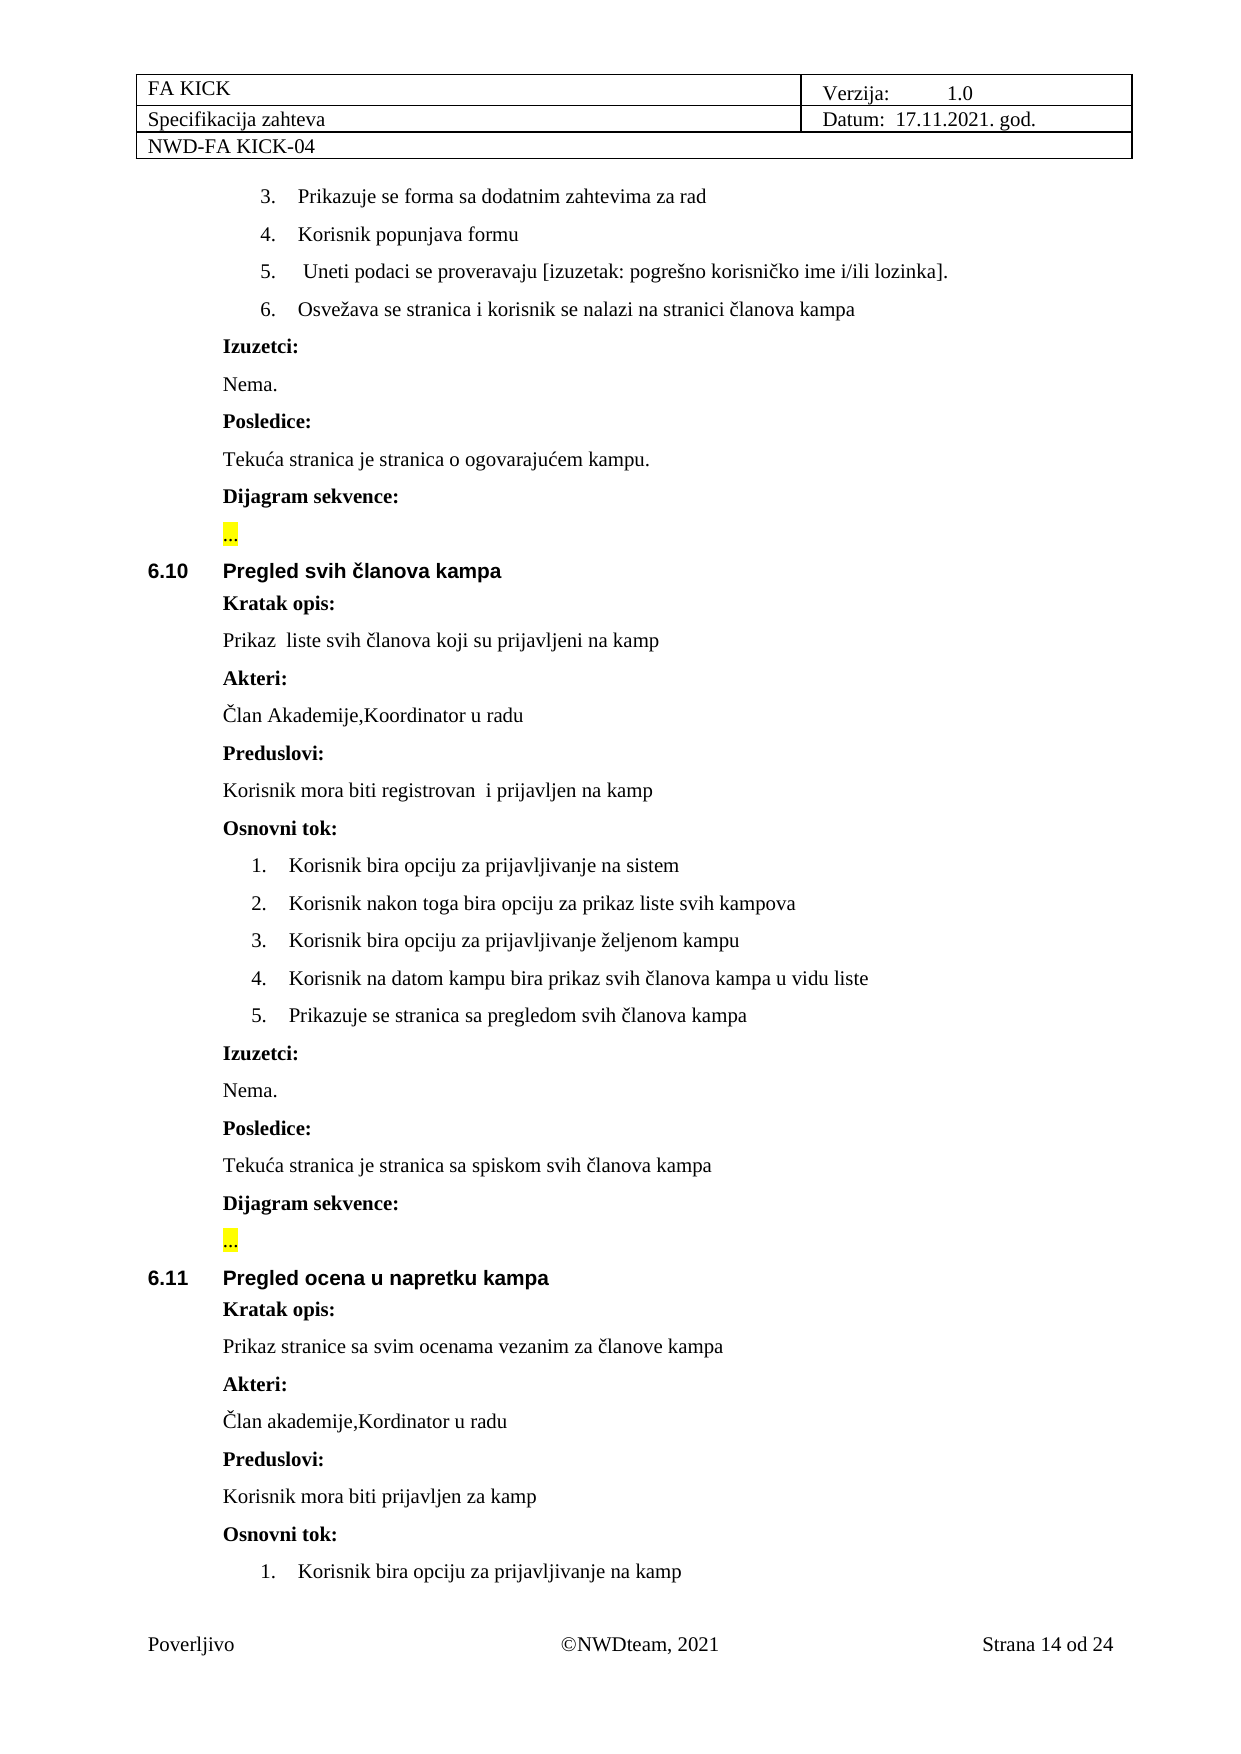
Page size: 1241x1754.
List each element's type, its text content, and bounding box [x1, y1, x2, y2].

text Tekuća stranica je stranica sa spiskom svih članova kampa [223, 1152, 1093, 1177]
text Izuzetci: [223, 1039, 1093, 1064]
text Preduslovi: [223, 1446, 1093, 1471]
text Kratak opis: [223, 589, 1093, 614]
list Uneti podaci se proveravaju [izuzetak: pogrešno korisničko ime i/ili lozinka]. [260, 258, 1093, 283]
list Prikazuje se forma sa dodatnim zahtevima za rad [260, 183, 1093, 208]
text Prikaz stranice sa svim ocenama vezanim za članove kampa [223, 1333, 1093, 1358]
subtitle Pregled svih članova kampa [148, 558, 1093, 583]
text Akteri: [223, 664, 1093, 689]
list Prikazuje se stranica sa pregledom svih članova kampa [251, 1002, 1093, 1027]
text Posledice: [223, 1114, 1093, 1139]
text Dijagram sekvence: [223, 483, 1093, 508]
list Korisnik bira opciju za prijavljivanje željenom kampu [251, 927, 1093, 952]
text Tekuća stranica je stranica o ogovarajućem kampu. [223, 446, 1093, 471]
text Izuzetci: [223, 333, 1093, 358]
text Nema. [223, 1077, 1093, 1102]
text Posledice: [223, 408, 1093, 433]
text ... [223, 521, 1093, 546]
text Preduslovi: [223, 739, 1093, 764]
subtitle Pregled ocena u napretku kampa [148, 1264, 1093, 1289]
list Osvežava se stranica i korisnik se nalazi na stranici članova kampa [260, 296, 1093, 321]
text Prikaz liste svih članova koji su prijavljeni na kamp [223, 627, 1093, 652]
text Član Akademije,Koordinator u radu [223, 702, 1093, 727]
text Korisnik mora biti prijavljen za kamp [223, 1483, 1093, 1508]
list Korisnik na datom kampu bira prikaz svih članova kampa u vidu liste [251, 964, 1093, 989]
text Korisnik mora biti registrovan i prijavljen na kamp [223, 777, 1093, 802]
text Osnovni tok: [223, 1521, 1093, 1546]
text Osnovni tok: [223, 814, 1093, 839]
list Korisnik popunjava formu [260, 221, 1093, 246]
text Kratak opis: [223, 1296, 1093, 1321]
list Korisnik bira opciju za prijavljivanje na sistem [251, 852, 1093, 877]
text ... [223, 1227, 1093, 1252]
text Dijagram sekvence: [223, 1189, 1093, 1214]
text Nema. [223, 371, 1093, 396]
text Član akademije,Kordinator u radu [223, 1408, 1093, 1433]
text Akteri: [223, 1371, 1093, 1396]
list Korisnik nakon toga bira opciju za prikaz liste svih kampova [251, 889, 1093, 914]
list Korisnik bira opciju za prijavljivanje na kamp [260, 1558, 1093, 1583]
